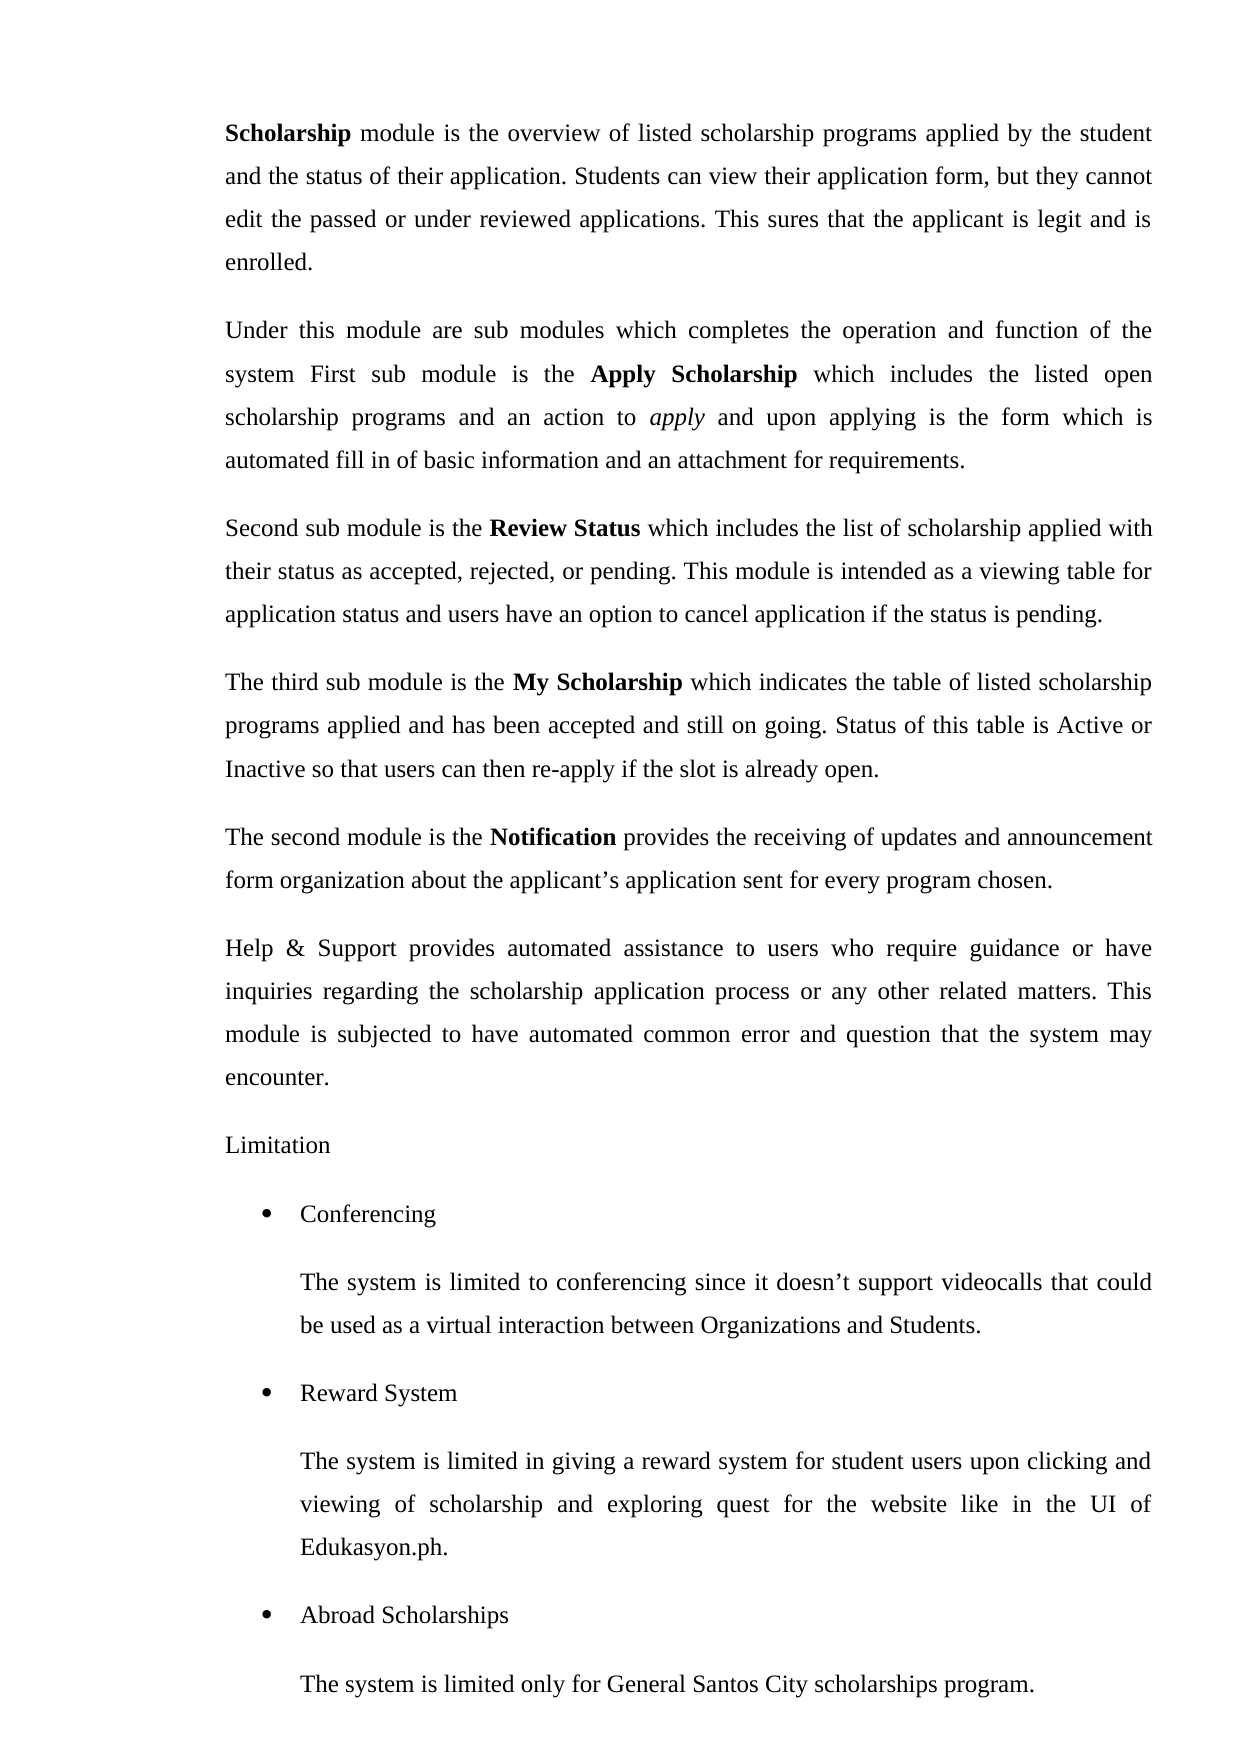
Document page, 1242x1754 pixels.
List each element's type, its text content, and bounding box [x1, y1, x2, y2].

text The system is limited to conferencing since it doesn’t support videocalls that could be used as a virtual interaction between Organizations and Students. [300, 1267, 1153, 1339]
text The system is limited only for General Santos City scholarships program. [300, 1669, 1153, 1697]
list Abroad Scholarships [262, 1601, 1153, 1629]
text The third sub module is the My Scholarship which indicates the table of listed scholarship programs applied and has been accepted and still on going. Status of this table is Active or Inactive so that users can then re-apply if the slot is already open. [225, 667, 1153, 782]
text Scholarship module is the overview of listed scholarship programs applied by the student and the status of their application. Students can view their application form, but they cannot edit the passed or under reviewed applications. This sures that the applicant is legit and is enrolled. [225, 118, 1153, 276]
text The system is limited in giving a reward system for student users upon clicking and viewing of scholarship and exploring quest for the website like in the UI of Edukasyon.ph. [300, 1446, 1153, 1561]
text Limitation [225, 1131, 1153, 1159]
text Help & Support provides automated assistance to users who require guidance or have inquiries regarding the scholarship application process or any other related matters. This module is subjected to have automated common error and question that the system may encounter. [225, 933, 1153, 1091]
text The second module is the Notification provides the receiving of updates and announcement form organization about the applicant’s application sent for every program chosen. [225, 822, 1153, 894]
list Conferencing [262, 1199, 1153, 1227]
list Reward System [262, 1378, 1153, 1407]
text Second sub module is the Review Status which includes the list of scholarship applied with their status as accepted, rejected, or pending. This module is intended as a viewing table for application status and users have an option to cancel application if the status is pending. [225, 513, 1153, 628]
text Under this module are sub modules which completes the operation and function of the system First sub module is the Apply Scholarship which includes the listed open scholarship programs and an action to apply and upon applying is the form which is automated fill in of basic information and an attachment for requirements. [225, 316, 1153, 474]
